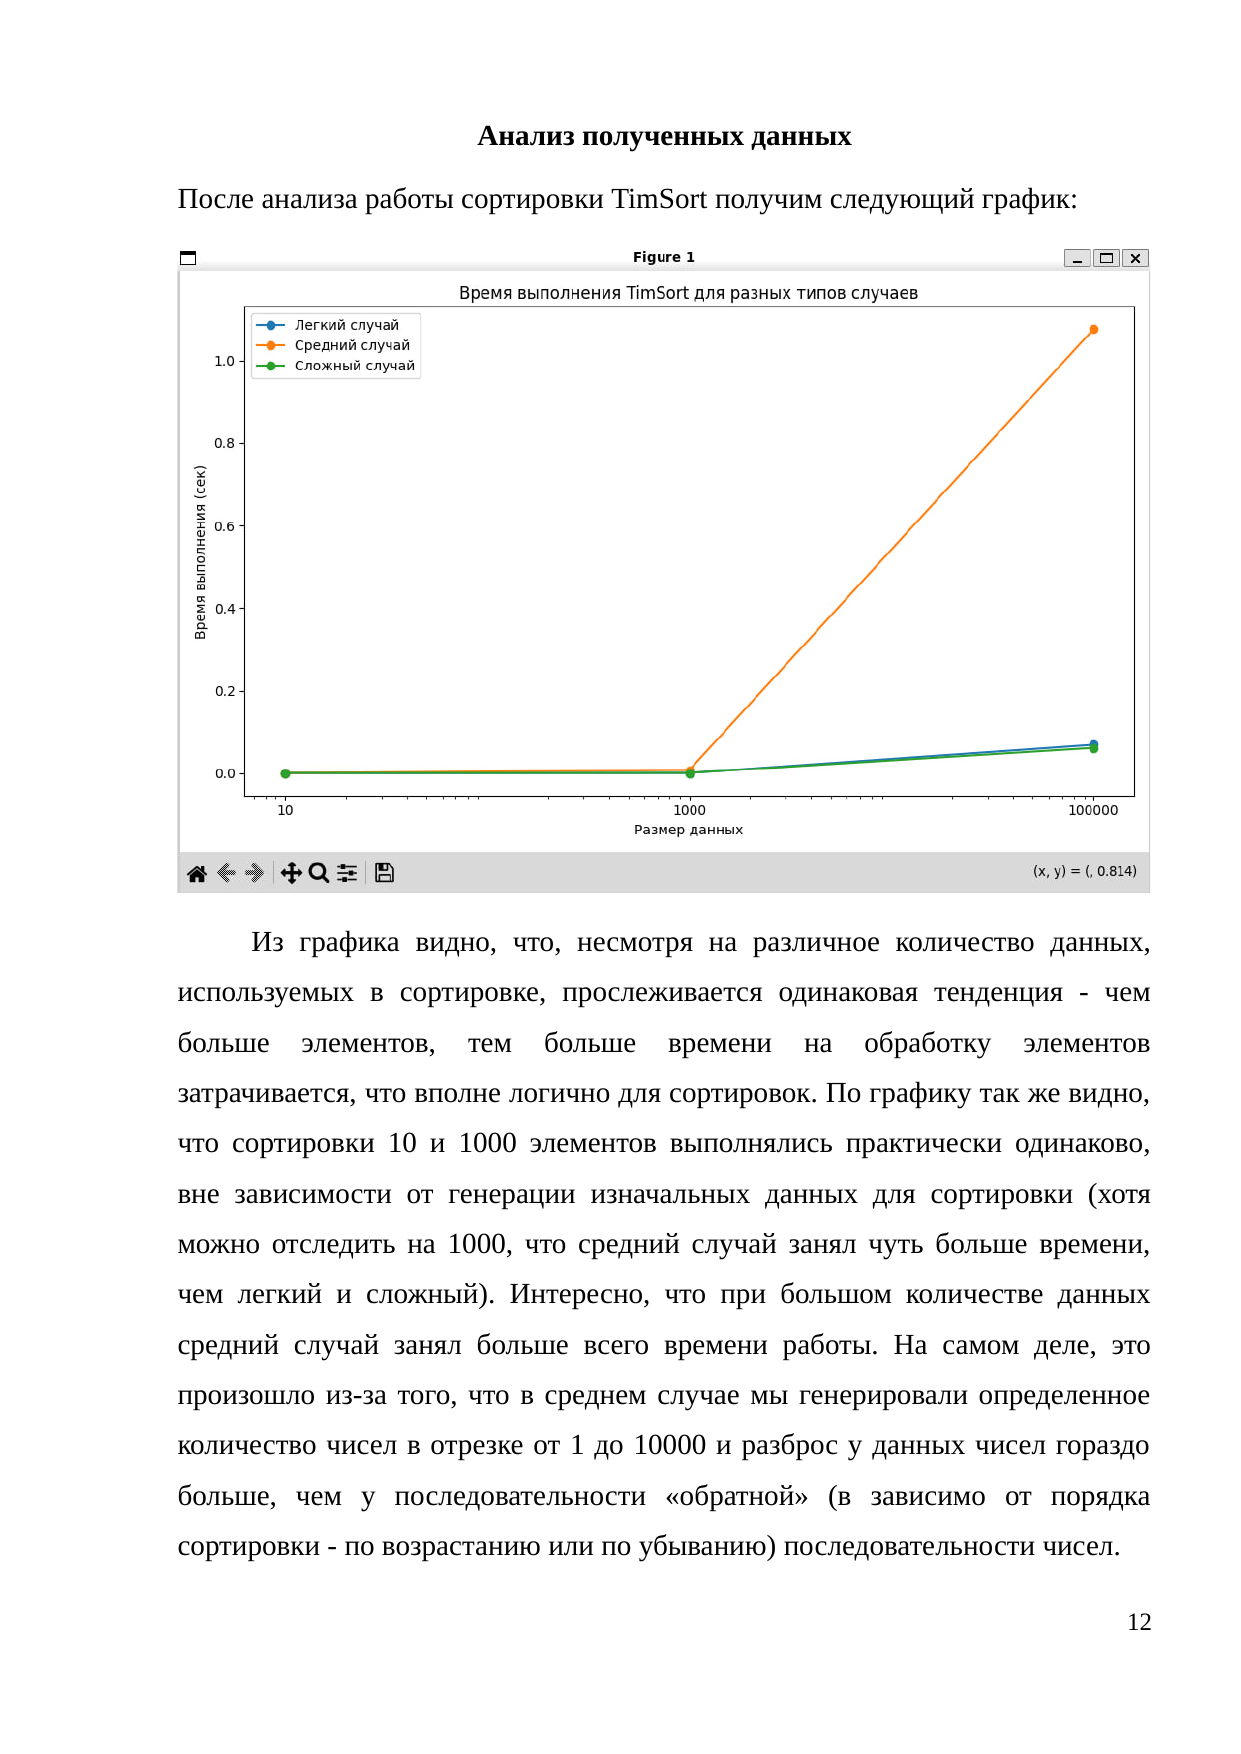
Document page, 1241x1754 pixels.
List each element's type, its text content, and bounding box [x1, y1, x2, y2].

text Анализ полученных данных [177, 118, 1152, 152]
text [177, 924, 1152, 1562]
text После анализа работы сортировки TimSort получим следующий график: [177, 181, 1152, 214]
picture [177, 245, 1151, 893]
